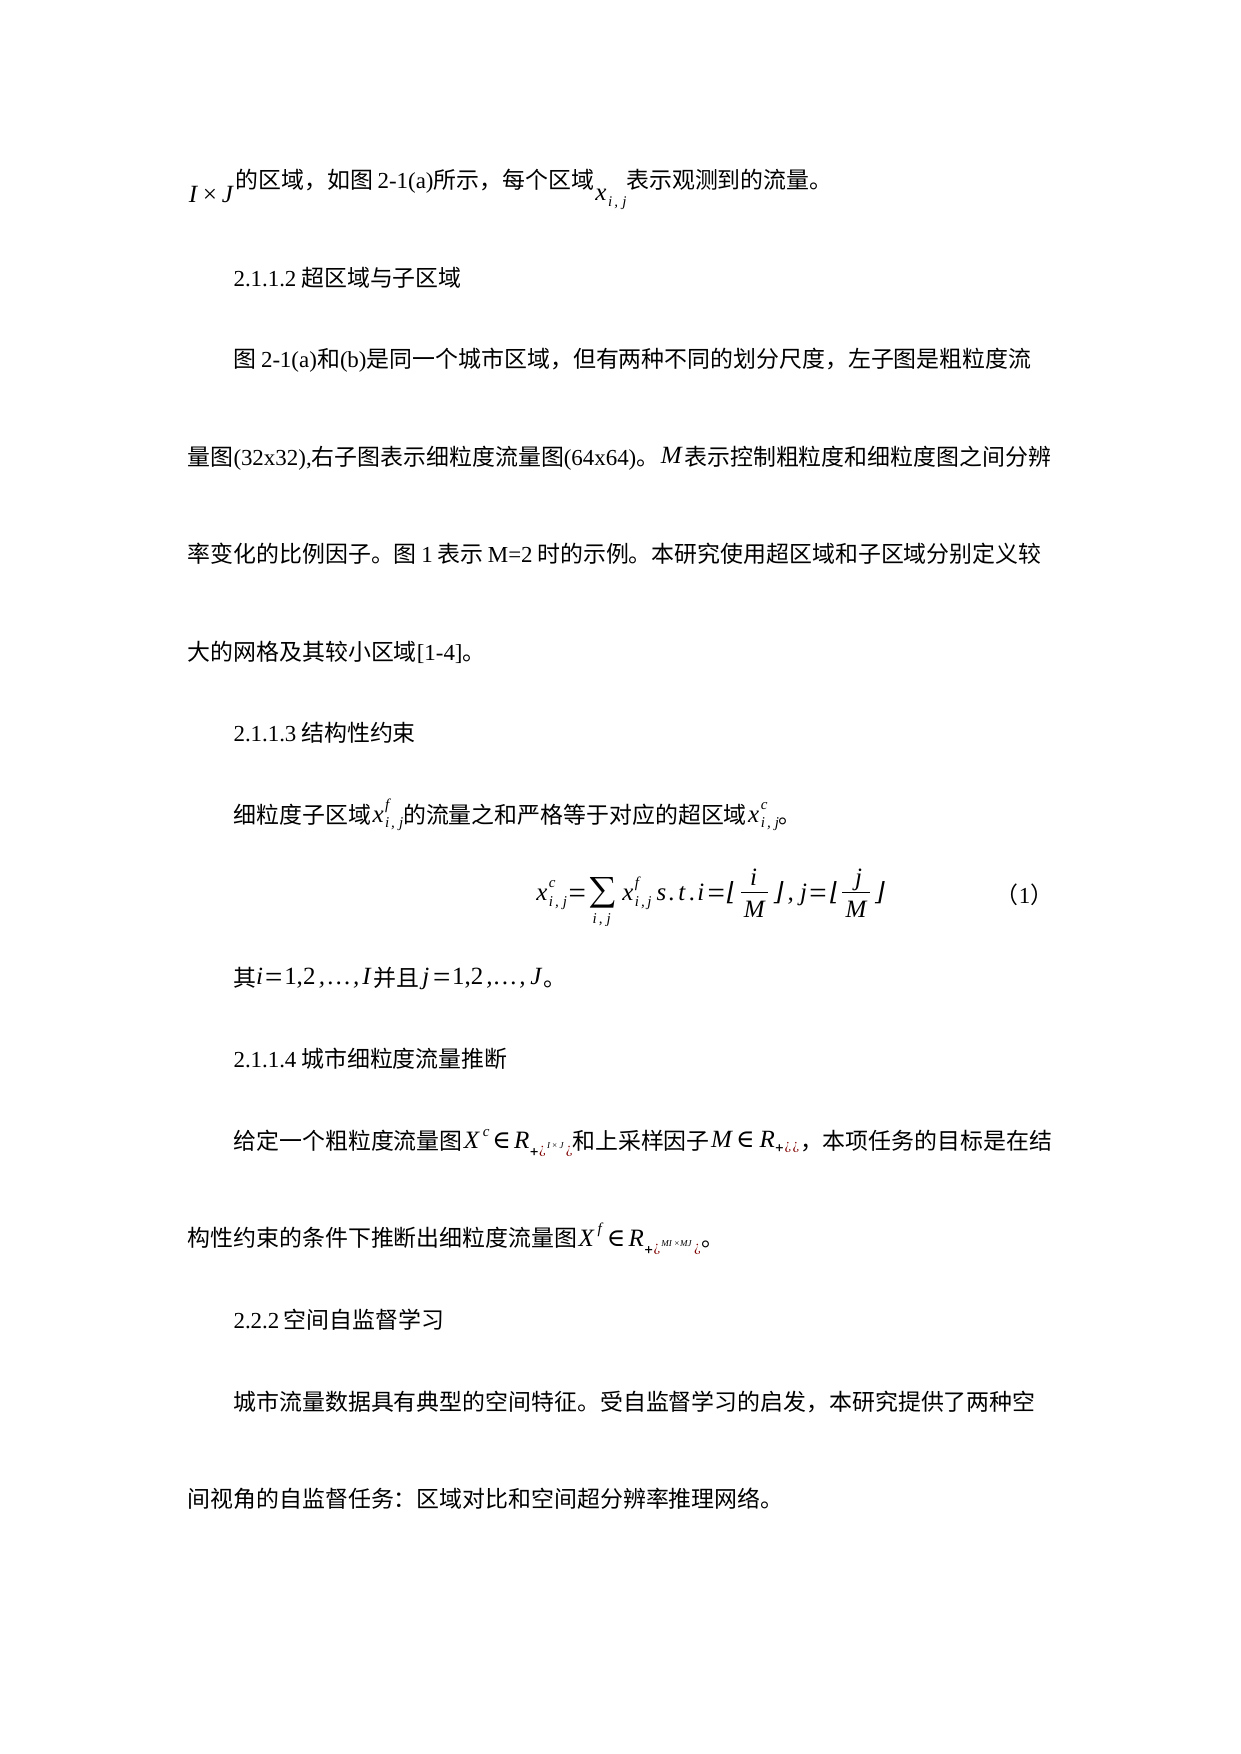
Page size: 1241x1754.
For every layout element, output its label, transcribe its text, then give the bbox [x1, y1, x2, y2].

text 图2-1(a)和(b)是同一个城市区域，但有两种不同的划分尺度，左子图是粗粒度流量图(32x32),右子图表示细粒度流量图(64x64)。表示控制粗粒度和细粒度图之间分辨率变化的比例因子。图1表示M=2时的示例。本研究使用超区域和子区域分别定义较大的网格及其较小区域[1-4]。 [187, 325, 1053, 683]
text 2.1.1.4城市细粒度流量推断 [187, 1025, 1053, 1090]
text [187, 162, 1053, 227]
text 城市流量数据具有典型的空间特征。受自监督学习的启发，本研究提供了两种空间视角的自监督任务：区域对比和空间超分辨率推理网络。 [187, 1368, 1053, 1530]
text 2.1.1.3结构性约束 [187, 699, 1053, 764]
text 细粒度子区域的流量之和严格等于对应的超区域。 [187, 781, 1053, 846]
text 2.1.1.2超区域与子区域 [187, 243, 1053, 308]
text （1） [187, 862, 1053, 927]
text 其并且。 [187, 944, 1053, 1009]
text 给定一个粗粒度流量图和上采样因子，本项任务的目标是在结构性约束的条件下推断出细粒度流量图。 [187, 1107, 1053, 1269]
text 2.2.2空间自监督学习 [187, 1286, 1053, 1351]
